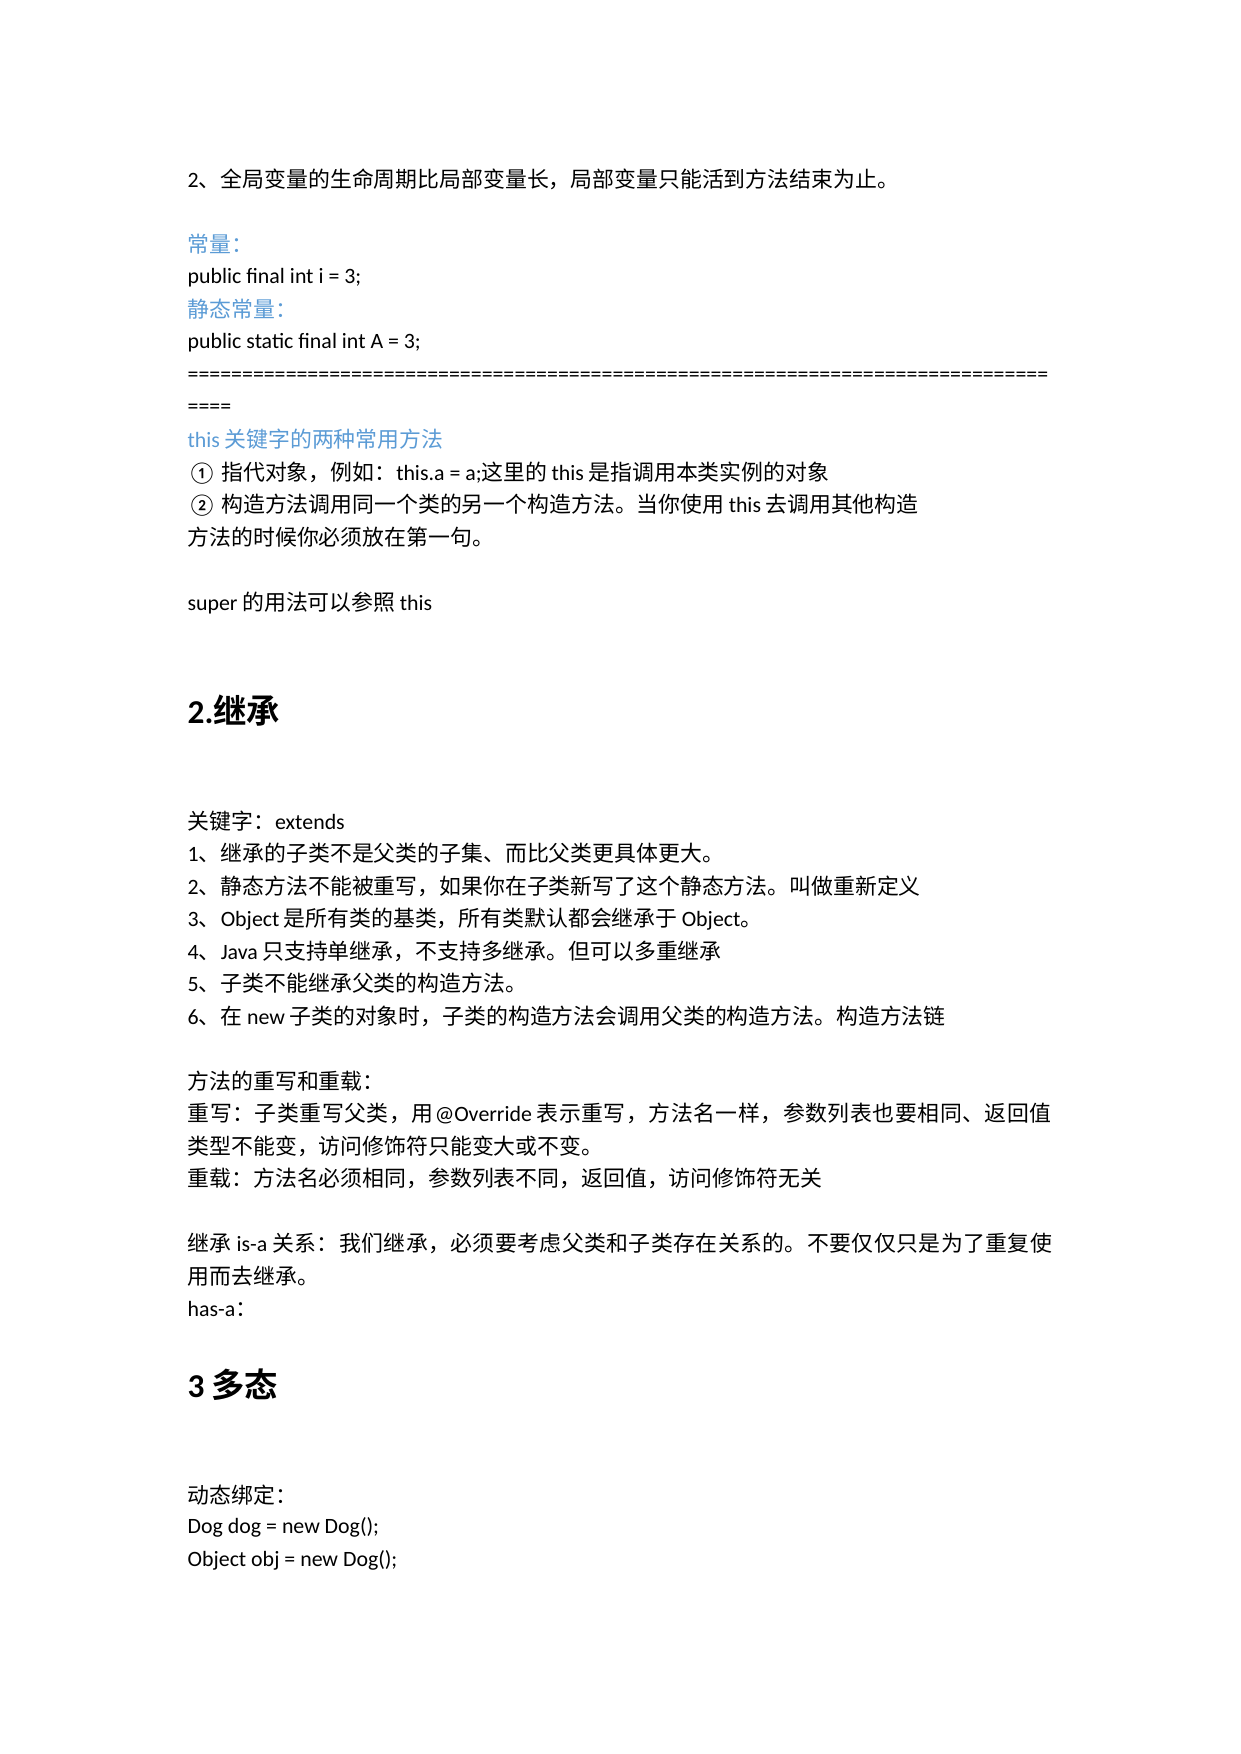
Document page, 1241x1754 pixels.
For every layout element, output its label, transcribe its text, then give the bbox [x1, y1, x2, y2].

text 2、静态方法不能被重写，如果你在子类新写了这个静态方法。叫做重新定义 [187, 868, 1053, 901]
text 关键字：extends [187, 803, 1053, 836]
text this关键字的两种常用方法 [187, 422, 1053, 454]
text 2、全局变量的生命周期比局部变量长，局部变量只能活到方法结束为止。 [187, 162, 1053, 194]
text 静态常量： [187, 292, 1053, 324]
text 重载：方法名必须相同，参数列表不同，返回值，访问修饰符无关 [187, 1161, 1053, 1193]
text 5、子类不能继承父类的构造方法。 [187, 966, 1053, 998]
text Dog dog = new Dog(); [187, 1510, 1053, 1542]
text 4、Java只支持单继承，不支持多继承。但可以多重继承 [187, 933, 1053, 966]
text 1、继承的子类不是父类的子集、而比父类更具体更大。 [187, 836, 1053, 868]
text ①指代对象，例如：this.a = a;这里的this是指调用本类实例的对象 [187, 454, 1053, 487]
text 继承is-a关系：我们继承，必须要考虑父类和子类存在关系的。不要仅仅只是为了重复使用而去继承。 [187, 1226, 1053, 1291]
subtitle 3多态 [187, 1350, 1053, 1415]
text =================================================================================== [187, 357, 1053, 422]
text public final int i = 3; [187, 259, 1053, 292]
text public static final int A = 3; [187, 324, 1053, 357]
text 常量： [187, 227, 1053, 259]
text 方法的时候你必须放在第一句。 [187, 519, 1053, 552]
text 3、Object是所有类的基类，所有类默认都会继承于Object。 [187, 901, 1053, 933]
subtitle 2.继承 [187, 677, 1053, 742]
text Object obj = new Dog(); [187, 1542, 1053, 1575]
text 动态绑定： [187, 1477, 1053, 1510]
text super的用法可以参照this [187, 584, 1053, 617]
text 重写：子类重写父类，用@Override表示重写，方法名一样，参数列表也要相同、返回值类型不能变，访问修饰符只能变大或不变。 [187, 1096, 1053, 1161]
text ②构造方法调用同一个类的另一个构造方法。当你使用this去调用其他构造 [187, 487, 1053, 519]
text has-a： [187, 1291, 1053, 1323]
text 6、在new子类的对象时，子类的构造方法会调用父类的构造方法。构造方法链 [187, 998, 1053, 1031]
text 方法的重写和重载： [187, 1063, 1053, 1096]
